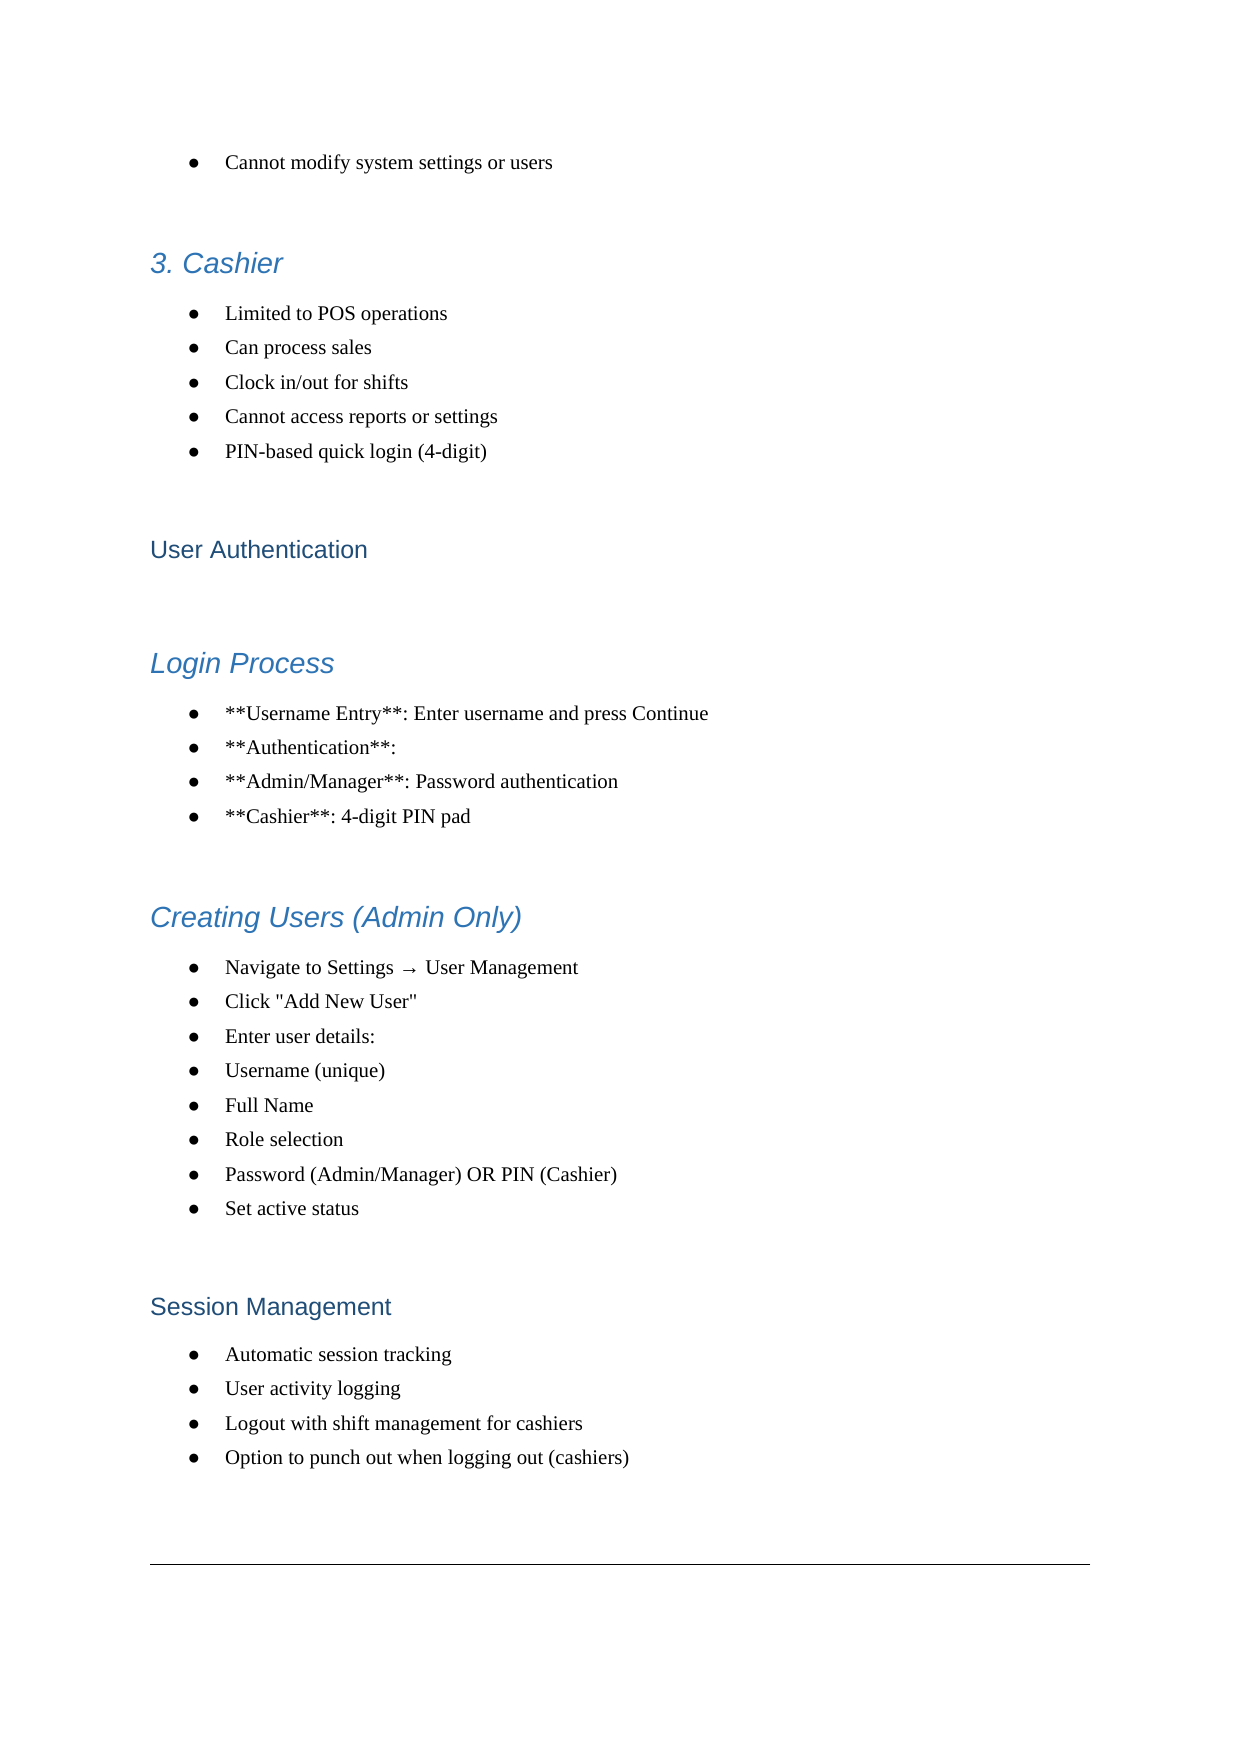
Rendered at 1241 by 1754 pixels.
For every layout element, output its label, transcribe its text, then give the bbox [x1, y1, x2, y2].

list **Cashier**: 4-digit PIN pad [187, 804, 1090, 828]
list Automatic session tracking [187, 1342, 1090, 1366]
subtitle Creating Users (Admin Only) [150, 900, 1090, 934]
list **Username Entry**: Enter username and press Continue [187, 701, 1090, 724]
subtitle Login Process [150, 646, 1090, 680]
list Can process sales [187, 335, 1090, 359]
list Password (Admin/Manager) OR PIN (Cashier) [187, 1161, 1090, 1186]
list Logout with shift management for cashiers [187, 1411, 1090, 1435]
list PIN-based quick login (4-digit) [187, 438, 1090, 463]
list **Admin/Manager**: Password authentication [187, 769, 1090, 793]
subtitle 3. Cashier [150, 246, 1090, 280]
list Limited to POS operations [187, 301, 1090, 325]
list Option to punch out when logging out (cashiers) [187, 1445, 1090, 1469]
list **Authentication**: [187, 735, 1090, 759]
list Role selection [187, 1127, 1090, 1151]
list Set active status [187, 1196, 1090, 1220]
list Username (unique) [187, 1058, 1090, 1082]
list Cannot access reports or settings [187, 404, 1090, 428]
list Cannot modify system settings or users [187, 150, 1090, 174]
list Click "Add New User" [187, 989, 1090, 1013]
subtitle User Authentication [150, 535, 1090, 563]
list User activity logging [187, 1376, 1090, 1400]
list Navigate to Settings → User Management [187, 954, 1090, 979]
list Clock in/out for shifts [187, 369, 1090, 394]
subtitle Session Management [150, 1292, 1090, 1321]
list Enter user details: [187, 1023, 1090, 1048]
list Full Name [187, 1092, 1090, 1117]
